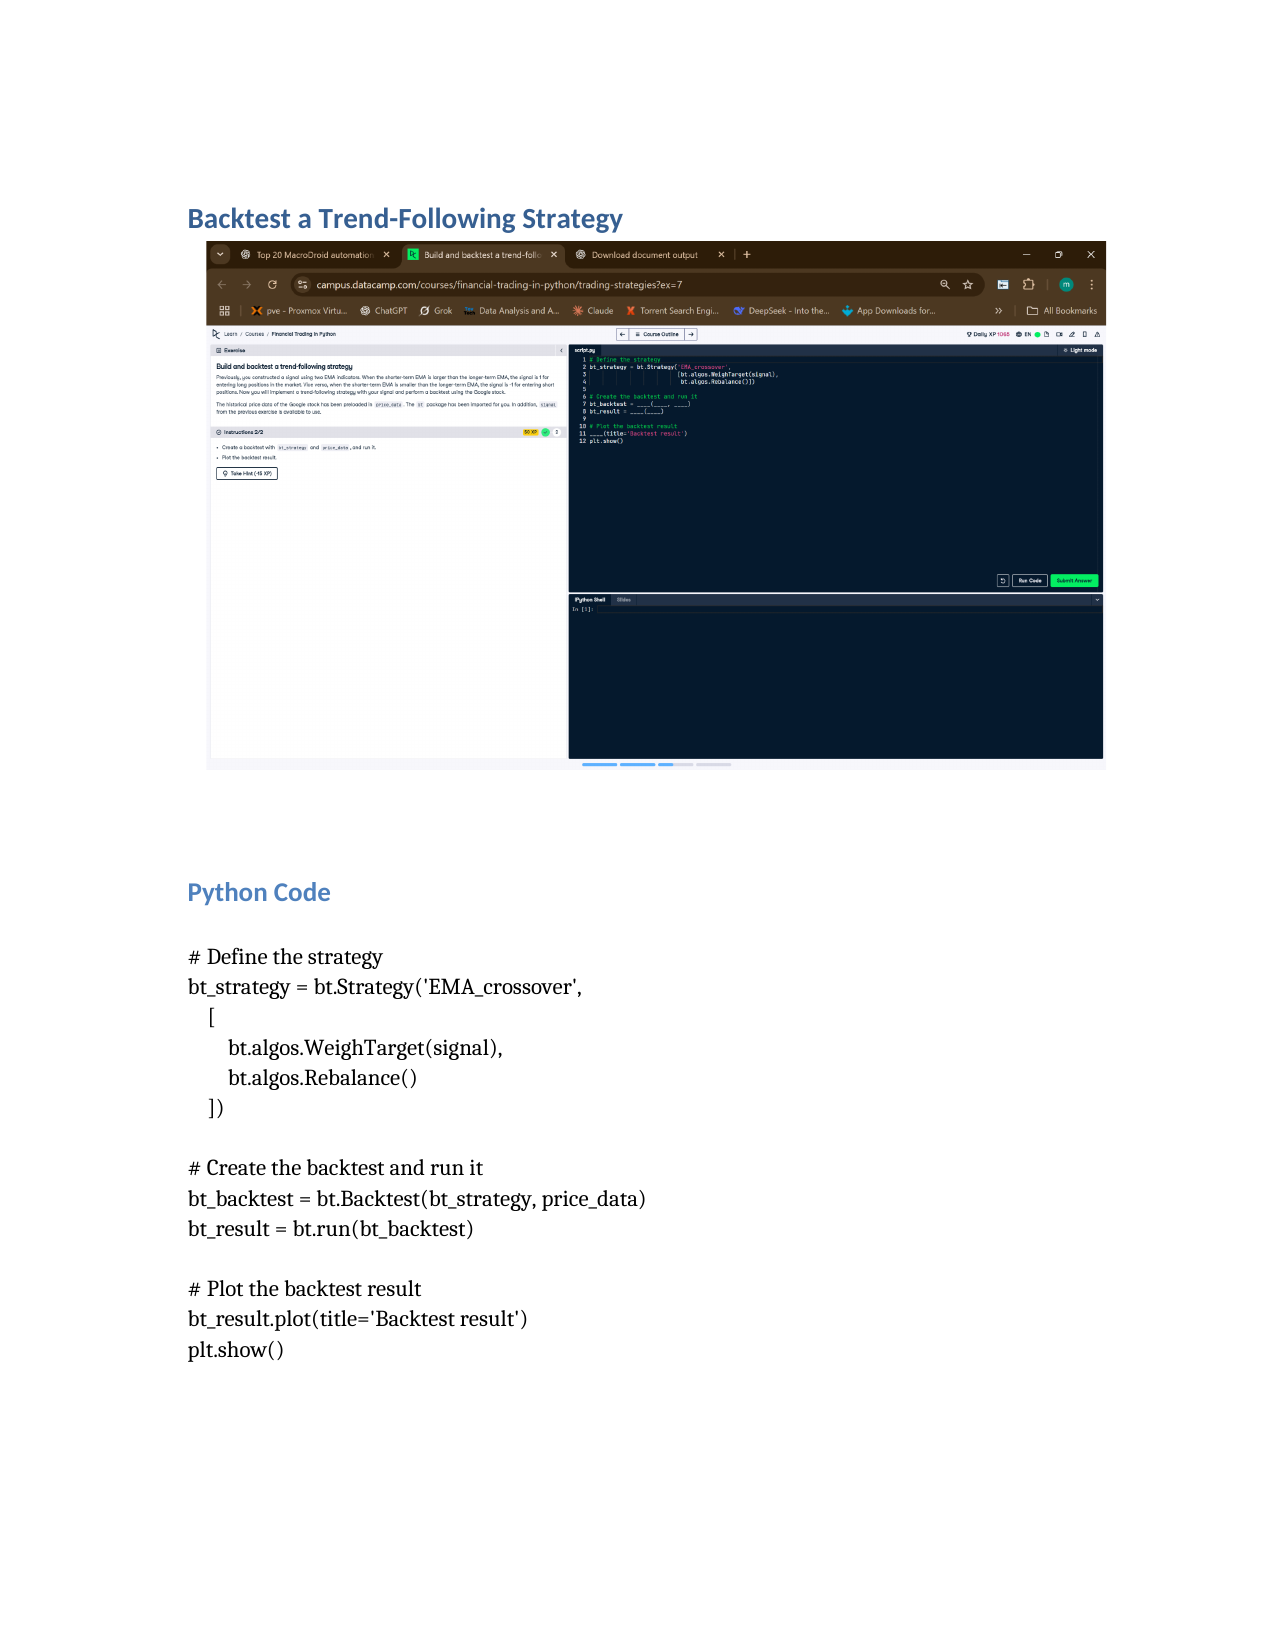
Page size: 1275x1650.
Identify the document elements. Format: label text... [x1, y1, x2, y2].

subtitle Backtest a Trend-Following Strategy [187, 200, 1087, 236]
text # Define the strategy bt_strategy = bt.Strategy('EMA_crossover', [ bt.algos.WeighTarget(signal), bt.algos.Rebalance() ]) # Create the backtest and run it bt_backtest = bt.Backtest(bt_strategy, price_data) bt_result = bt.run(bt_backtest) # Plot the backtest result bt_result.plot(title='Backtest result') plt.show() [187, 913, 1087, 1393]
subtitle Python Code [187, 876, 1087, 908]
picture [206, 241, 1107, 770]
